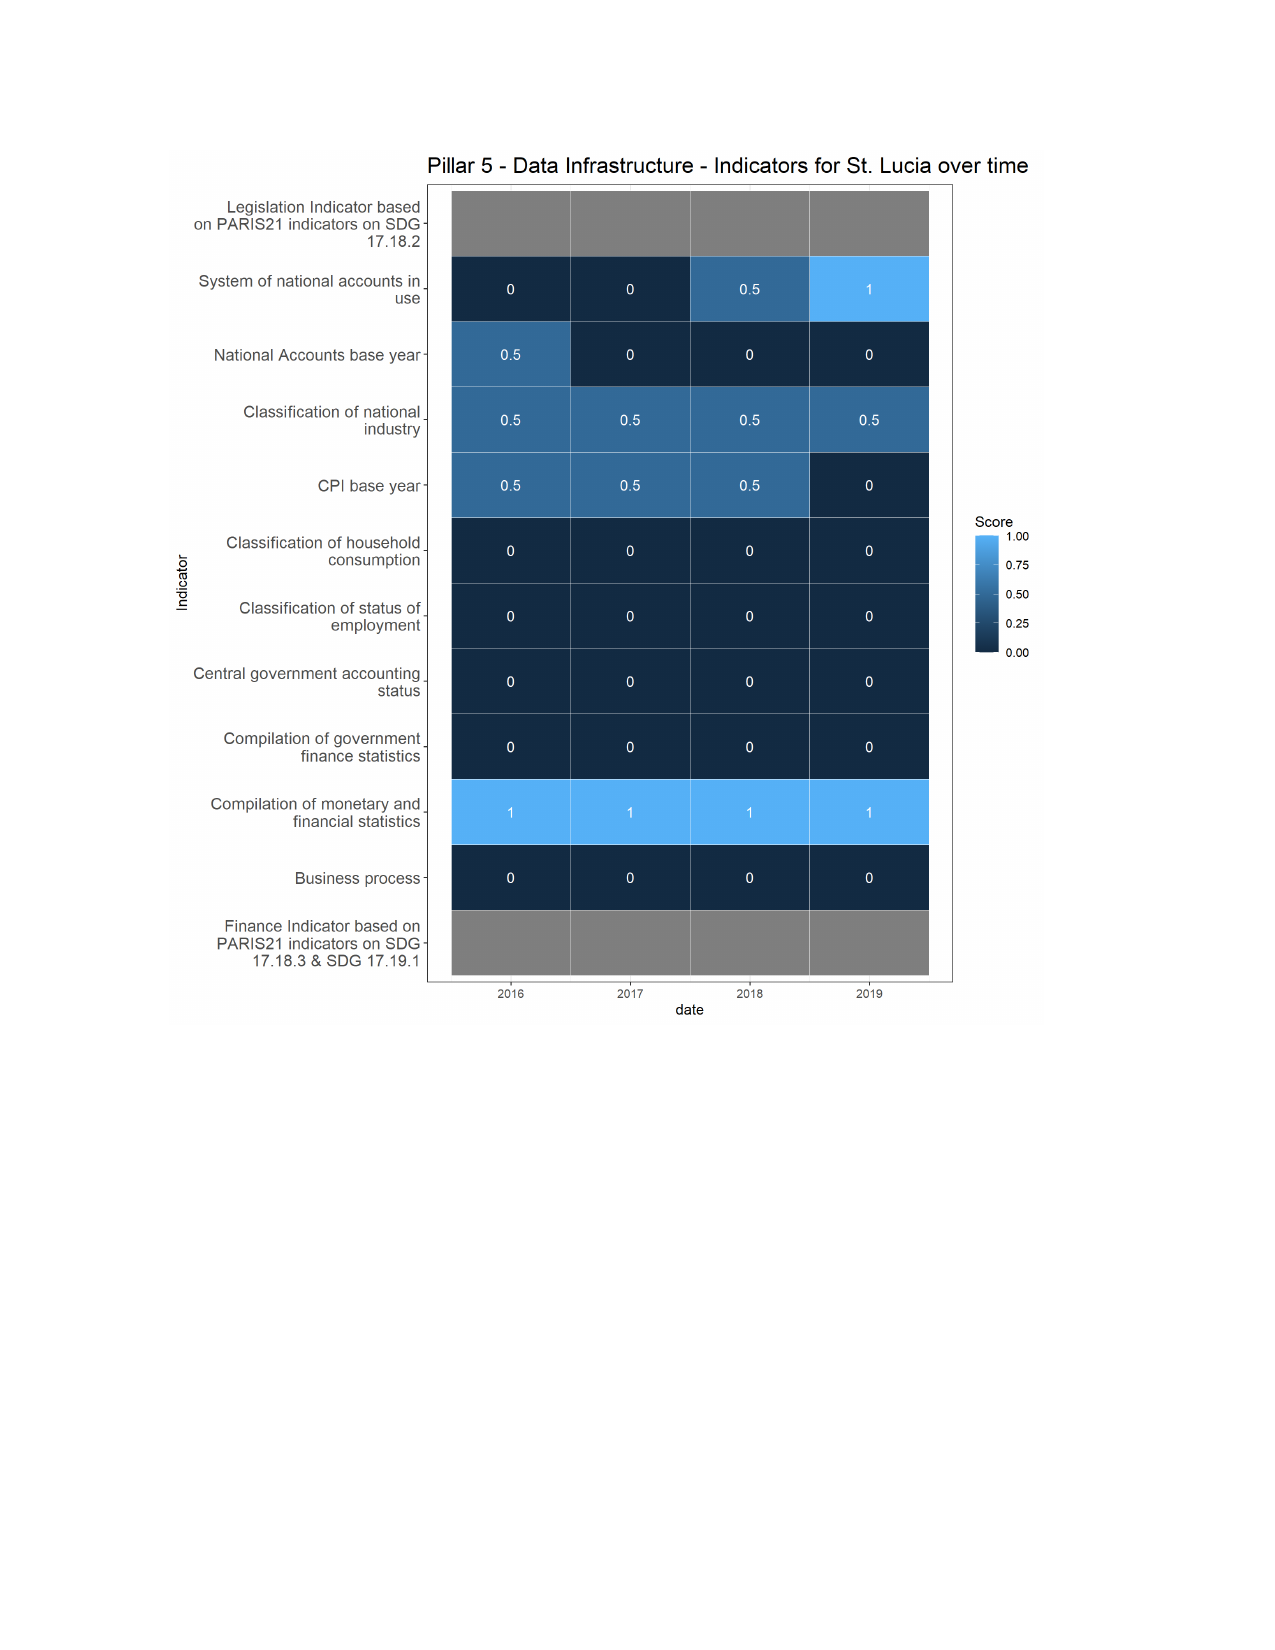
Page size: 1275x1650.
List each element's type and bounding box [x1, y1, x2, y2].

picture [168, 150, 1044, 1025]
